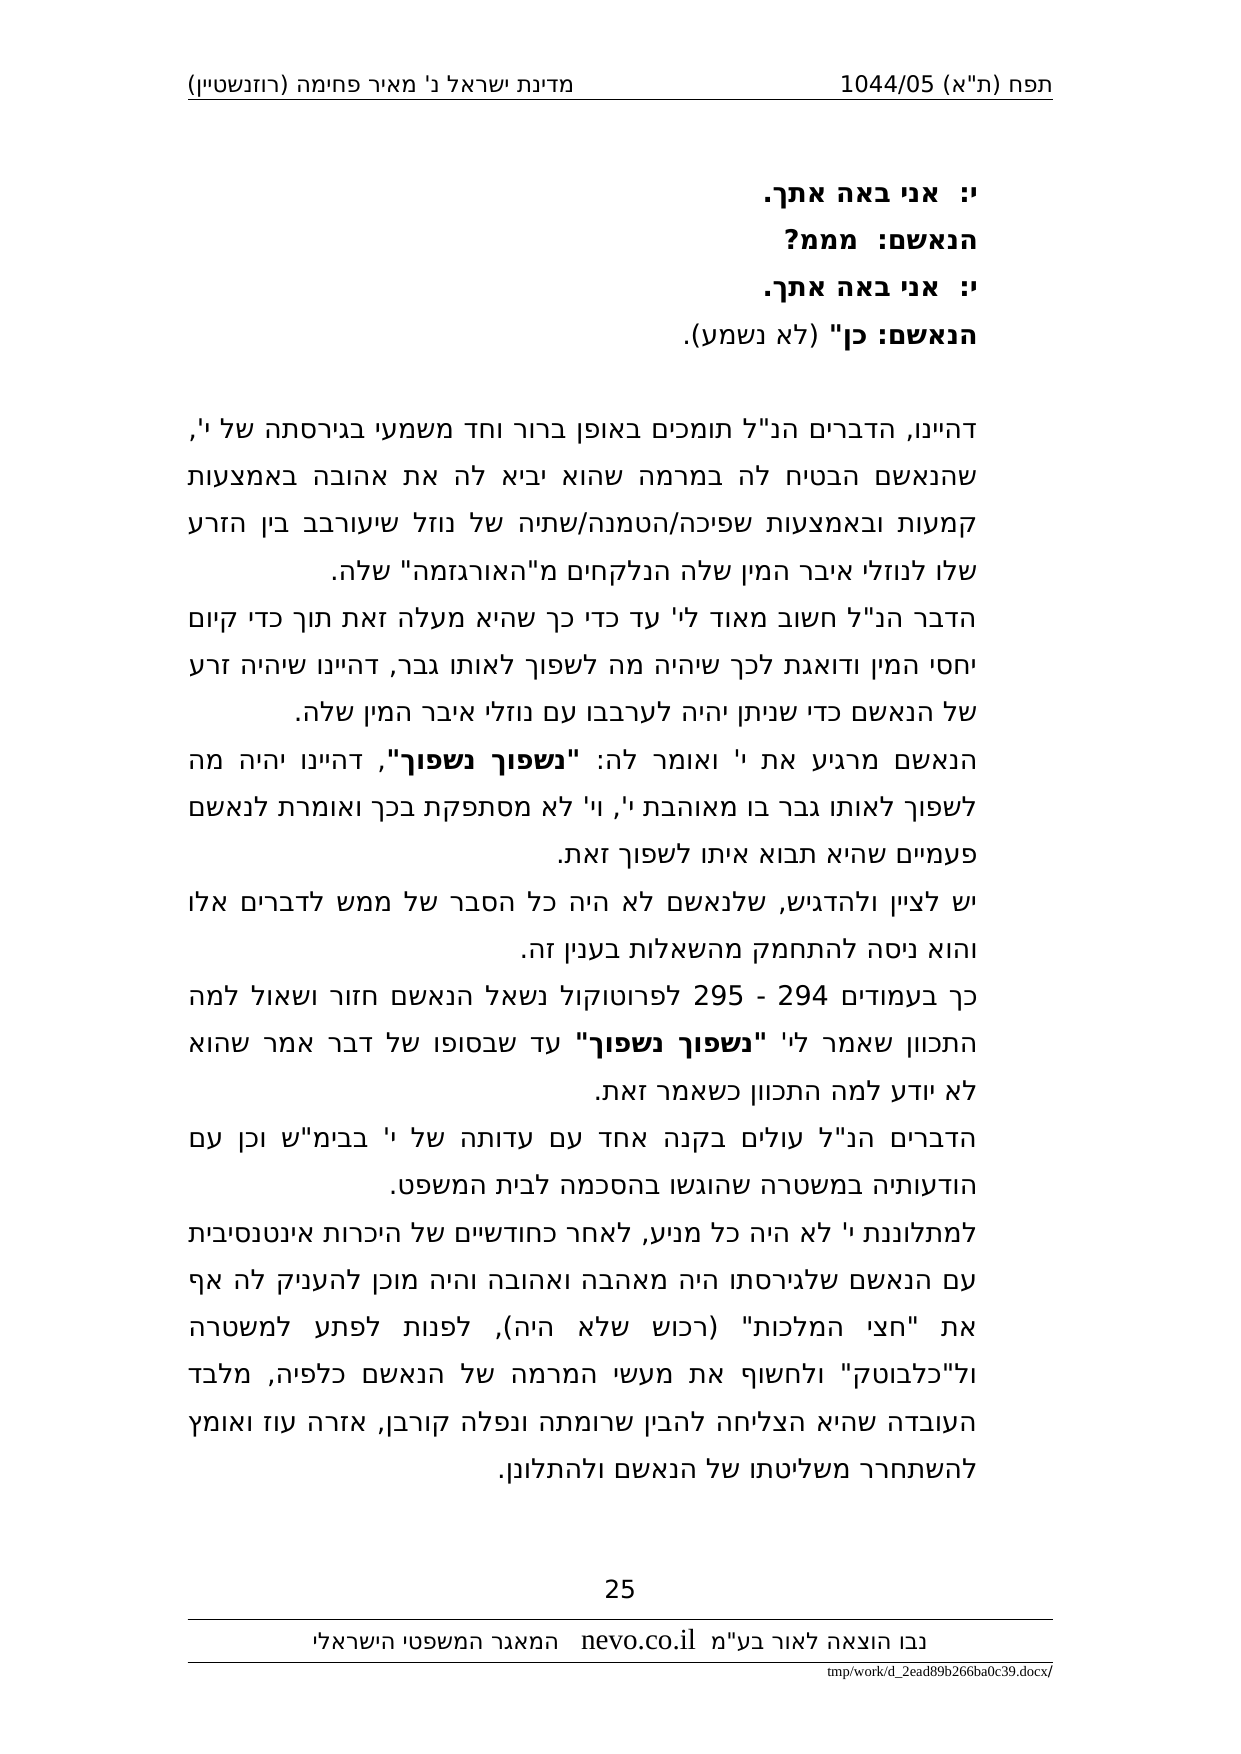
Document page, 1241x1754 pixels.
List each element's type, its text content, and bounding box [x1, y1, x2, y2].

text דהיינו, הדברים הנ"ל תומכים באופן ברור וחד משמעי בגירסתה של י', שהנאשם הבטיח לה במרמה שהוא יביא לה את אהובה באמצעות קמעות ובאמצעות שפיכה/הטמנה/שתיה של נוזל שיעורבב בין הזרע שלו לנוזלי איבר המין שלה הנלקחים מ"האורגזמה" שלה. [187, 413, 978, 586]
text הדברים הנ"ל עולים בקנה אחד עם עדותה של י' בבימ"ש וכן עם הודעותיה במשטרה שהוגשו בהסכמה לבית המשפט. [187, 1122, 978, 1201]
text הנאשם: כן" (לא נשמע). [187, 319, 978, 351]
text למתלוננת י' לא היה כל מניע, לאחר כחודשיים של היכרות אינטנסיבית עם הנאשם שלגירסתו היה מאהבה ואהובה והיה מוכן להעניק לה אף את "חצי המלכות" (רכוש שלא היה), לפנות לפתע למשטרה ול"כלבוטק" ולחשוף את מעשי המרמה של הנאשם כלפיה, מלבד העובדה שהיא הצליחה להבין שרומתה ונפלה קורבן, אזרה עוז ואומץ להשתחרר משליטתו של הנאשם ולהתלונן. [187, 1217, 978, 1485]
text הנאשם: מממ? [187, 224, 978, 256]
text הדבר הנ"ל חשוב מאוד לי' עד כדי כך שהיא מעלה זאת תוך כדי קיום יחסי המין ודואגת לכך שיהיה מה לשפוך לאותו גבר, דהיינו שיהיה זרע של הנאשם כדי שניתן יהיה לערבבו עם נוזלי איבר המין שלה. [187, 602, 978, 728]
text יש לציין ולהדגיש, שלנאשם לא היה כל הסבר של ממש לדברים אלו והוא ניסה להתחמק מהשאלות בענין זה. [187, 886, 978, 965]
text י: אני באה אתך. [187, 177, 978, 209]
text י: אני באה אתך. [187, 272, 978, 303]
text כך בעמודים 294 - 295 לפרוטוקול נשאל הנאשם חזור ושאול למה התכוון שאמר לי' "נשפוך נשפוך" עד שבסופו של דבר אמר שהוא לא יודע למה התכוון כשאמר זאת. [187, 981, 978, 1107]
text הנאשם מרגיע את י' ואומר לה: "נשפוך נשפוך", דהיינו יהיה מה לשפוך לאותו גבר בו מאוהבת י', וי' לא מסתפקת בכך ואומרת לנאשם פעמיים שהיא תבוא איתו לשפוך זאת. [187, 744, 978, 870]
